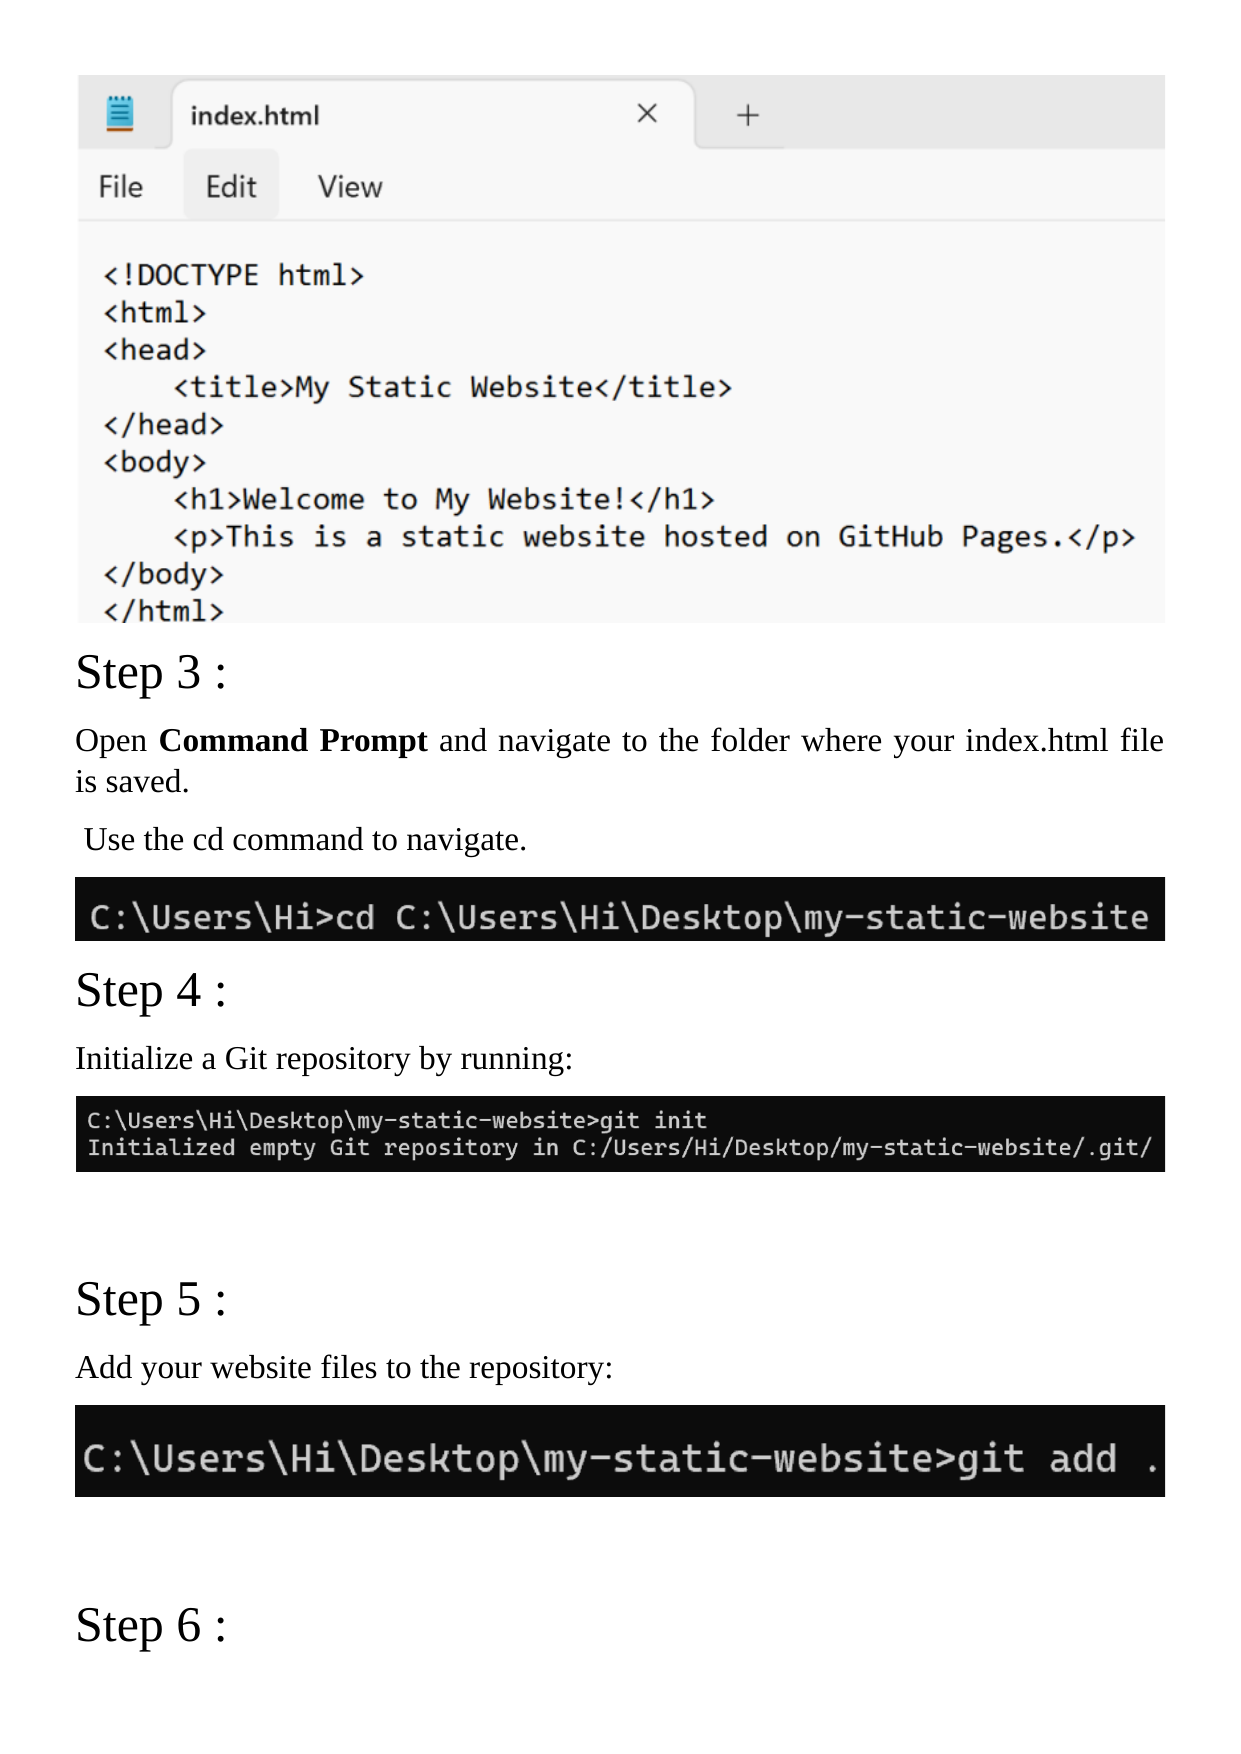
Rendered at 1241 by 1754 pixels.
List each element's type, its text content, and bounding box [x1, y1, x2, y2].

text Add your website files to the repository: [75, 1348, 1165, 1386]
picture [75, 75, 1166, 623]
text Use the cd command to navigate. [75, 820, 1165, 858]
text Step 5 : [75, 1269, 1165, 1326]
text Step 3 : [75, 642, 1165, 699]
picture [75, 1096, 1166, 1172]
picture [75, 877, 1166, 941]
text Initialize a Git repository by running: [75, 1038, 1165, 1077]
text Step 4 : [75, 960, 1165, 1017]
text Open Command Prompt and navigate to the folder where your index.html file is saved. [75, 720, 1165, 800]
picture [75, 1405, 1166, 1497]
text Step 6 : [75, 1594, 1165, 1652]
